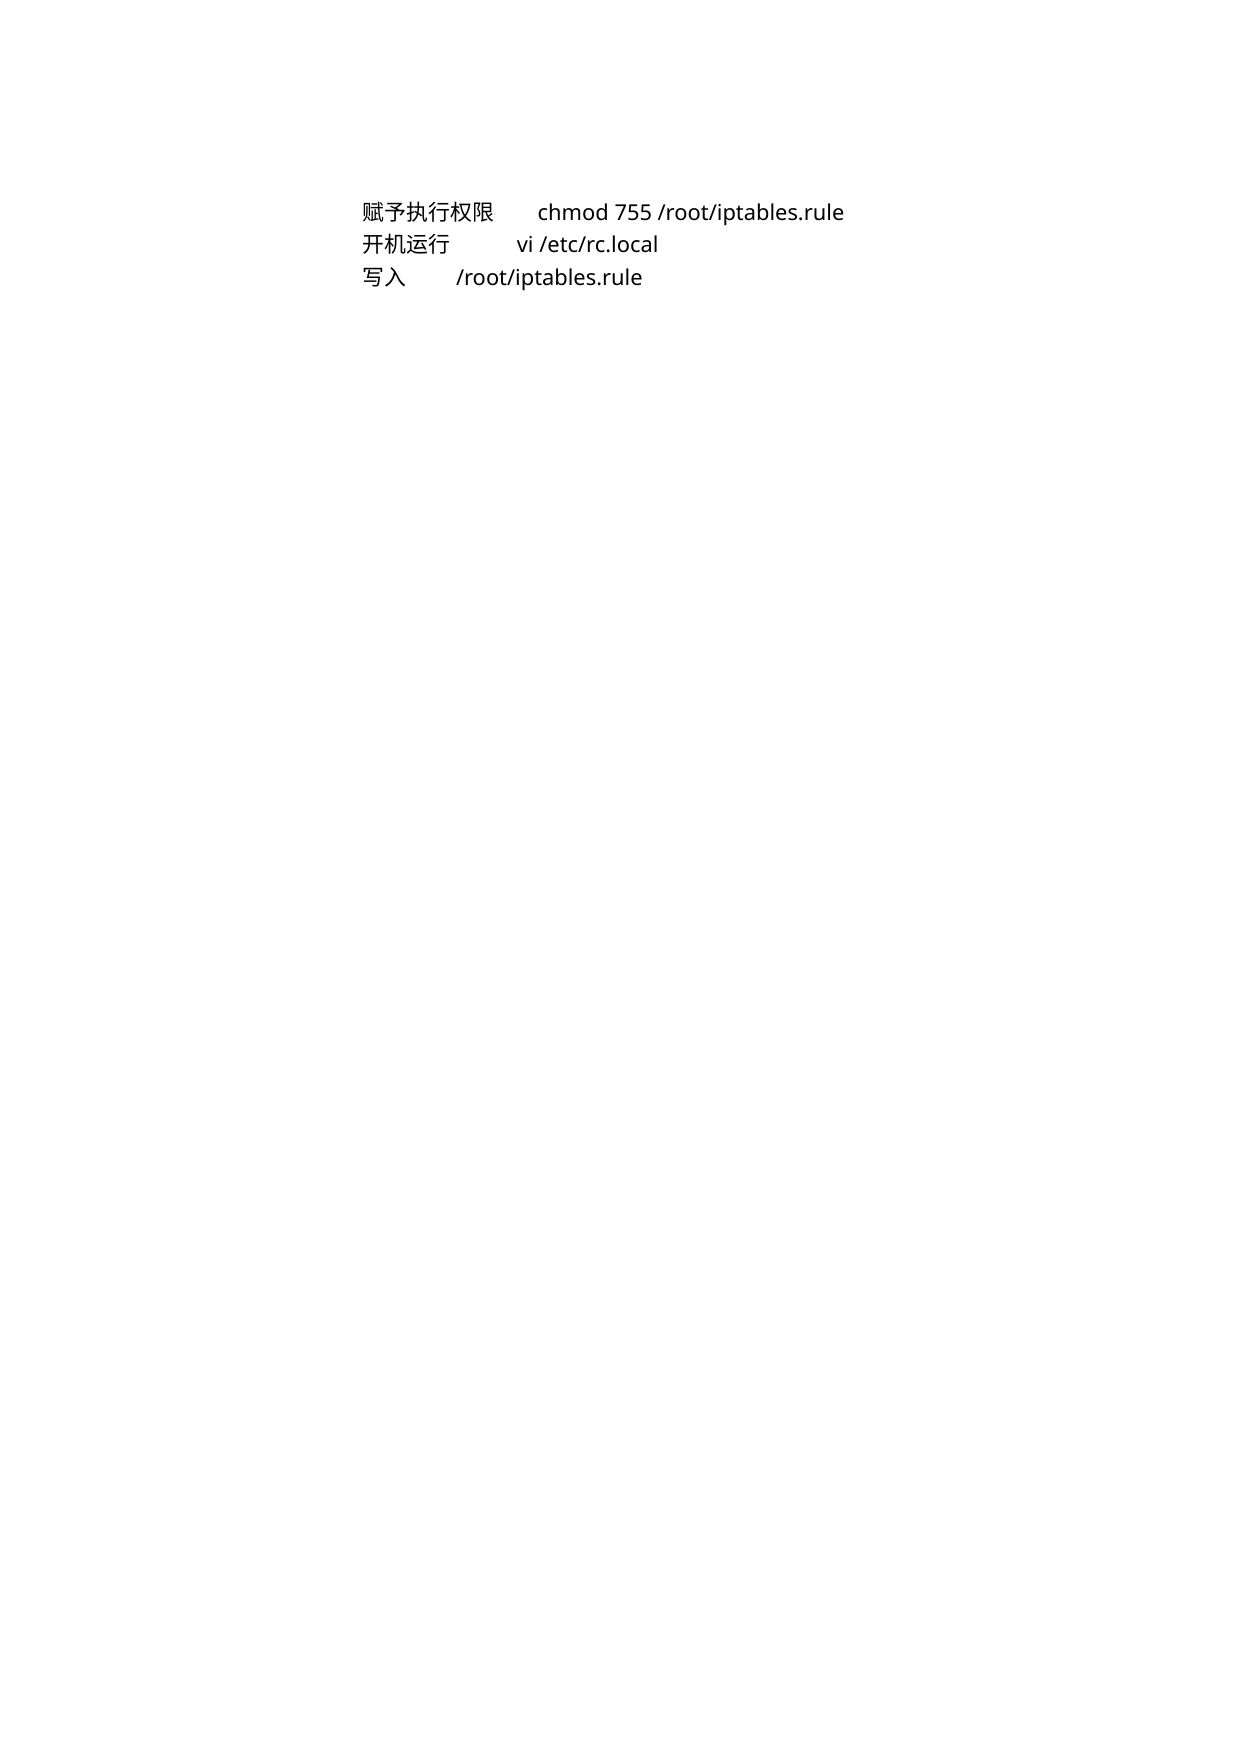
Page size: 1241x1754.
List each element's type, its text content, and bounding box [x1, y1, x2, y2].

text 赋予执行权限 chmod 755 /root/iptables.rule [187, 194, 1053, 227]
text 开机运行 vi /etc/rc.local [187, 227, 1053, 259]
text 写入 /root/iptables.rule [187, 259, 1053, 292]
